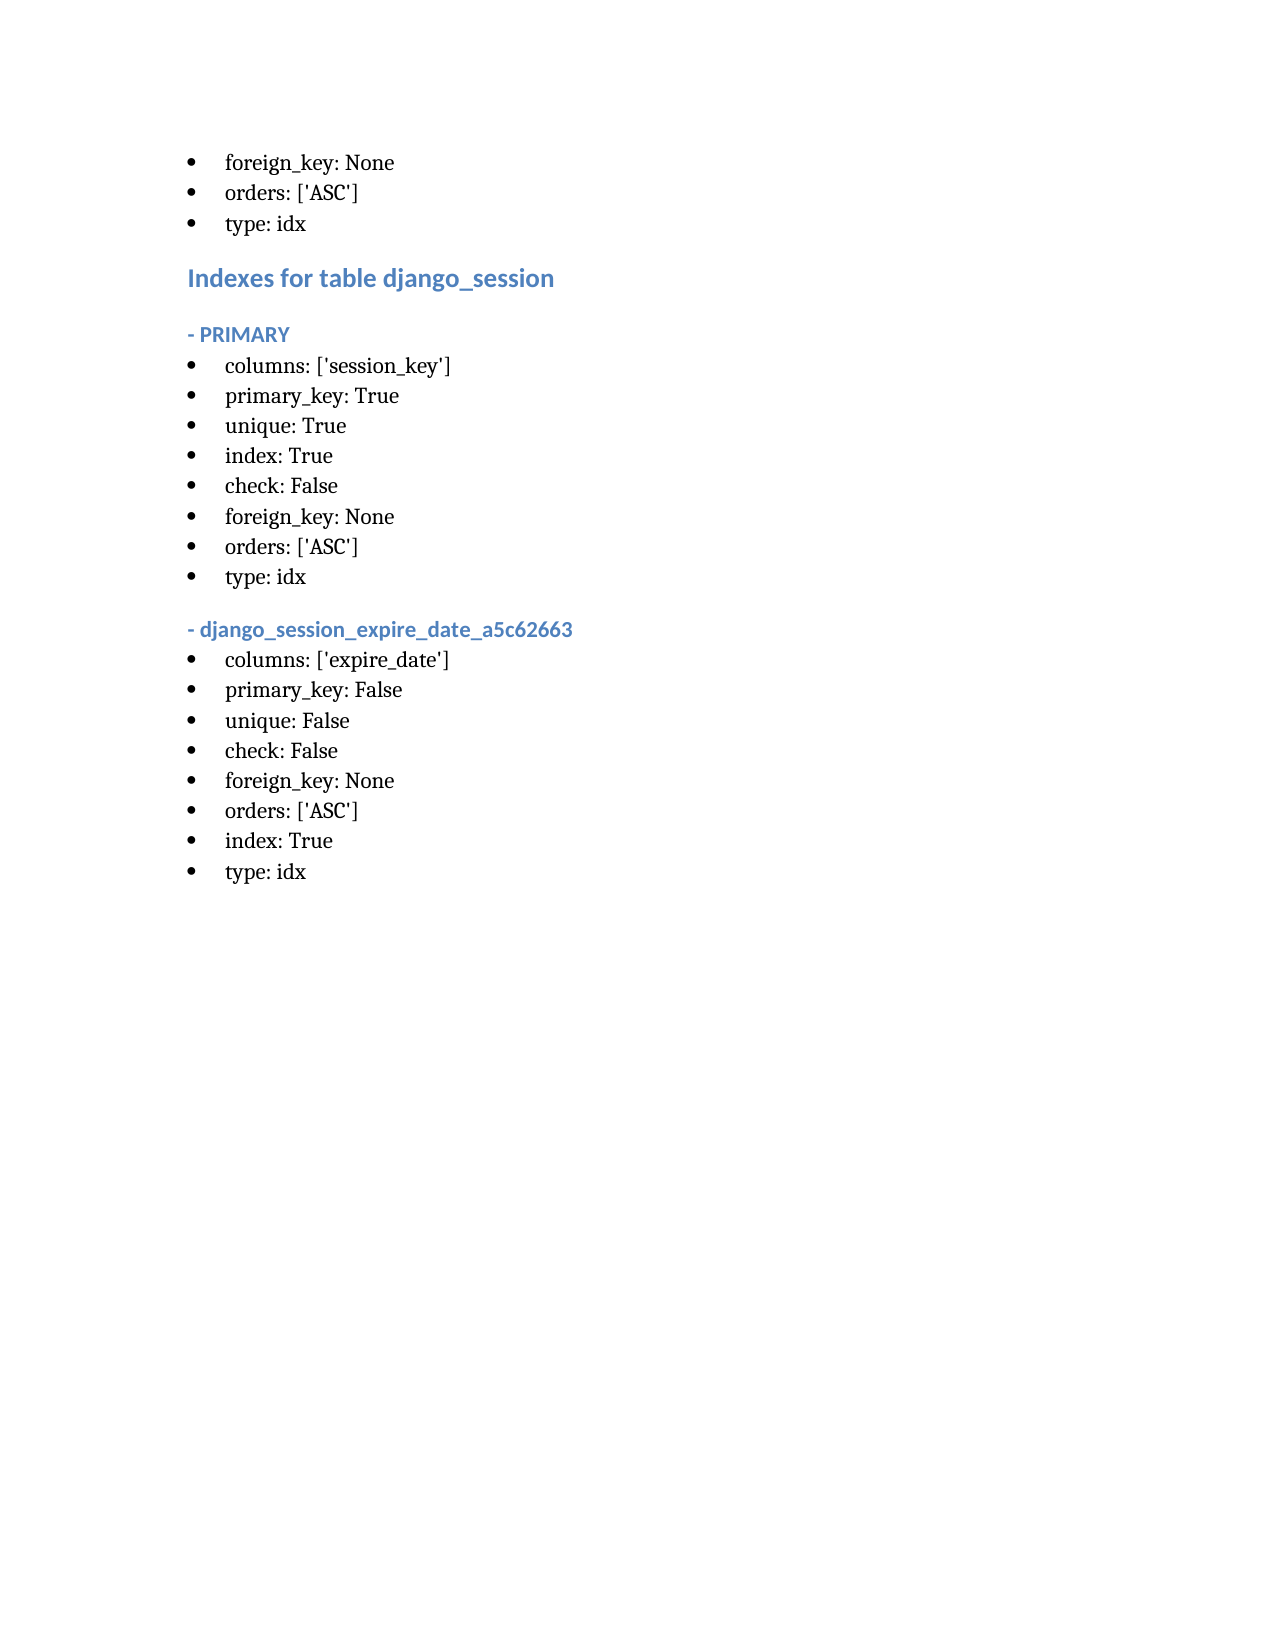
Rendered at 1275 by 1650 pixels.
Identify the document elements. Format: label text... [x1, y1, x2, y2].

list foreign_key: None [187, 503, 1087, 530]
list orders: ['ASC'] [187, 798, 1087, 824]
list orders: ['ASC'] [187, 534, 1087, 560]
list foreign_key: None [187, 150, 1087, 176]
list columns: ['expire_date'] [187, 647, 1087, 673]
list check: False [187, 738, 1087, 764]
list columns: ['session_key'] [187, 352, 1087, 379]
list type: idx [187, 858, 1087, 885]
list unique: True [187, 413, 1087, 439]
list orders: ['ASC'] [187, 180, 1087, 207]
list type: idx [187, 564, 1087, 590]
list foreign_key: None [187, 768, 1087, 794]
list primary_key: True [187, 383, 1087, 409]
subtitle - django_session_expire_date_a5c62663 [187, 615, 1087, 643]
list index: True [187, 828, 1087, 855]
list type: idx [187, 210, 1087, 237]
list check: False [187, 473, 1087, 499]
list primary_key: False [187, 677, 1087, 704]
subtitle - PRIMARY [187, 320, 1087, 348]
list index: True [187, 443, 1087, 469]
list unique: False [187, 707, 1087, 734]
subtitle Indexes for table django_session [187, 261, 1087, 294]
